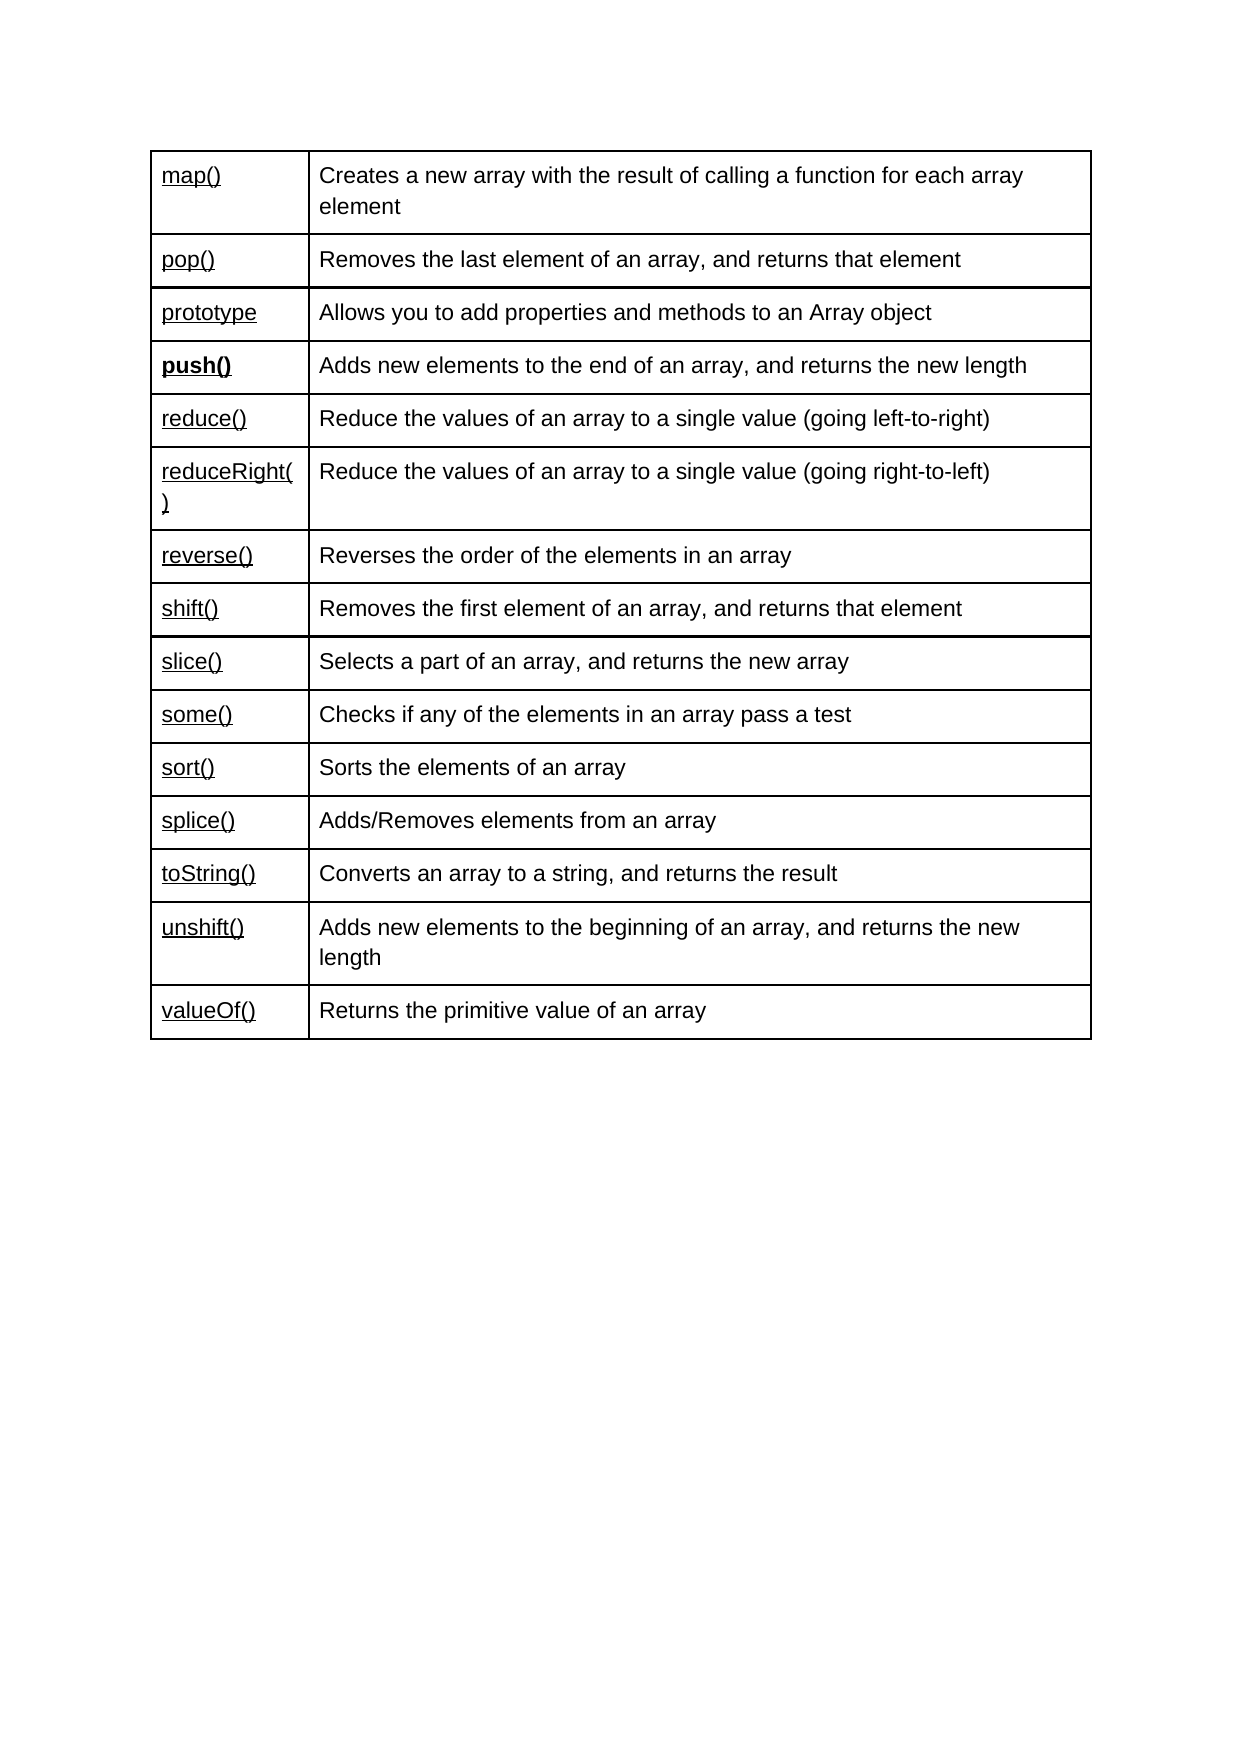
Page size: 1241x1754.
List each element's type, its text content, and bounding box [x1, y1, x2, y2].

table_cell Adds new elements to the end of an array, and returns the new length [310, 342, 1090, 393]
table_cell reverse() [152, 531, 308, 582]
table_cell Checks if any of the elements in an array pass a test [310, 691, 1090, 742]
table_cell reduce() [152, 395, 308, 446]
table_cell Returns the primitive value of an array [310, 986, 1090, 1037]
table_cell Sorts the elements of an array [310, 744, 1090, 795]
table_cell map() [152, 152, 308, 233]
table_cell shift() [152, 584, 308, 635]
table_cell unshift() [152, 903, 308, 984]
table_cell Removes the first element of an array, and returns that element [310, 584, 1090, 635]
table_cell Converts an array to a string, and returns the result [310, 850, 1090, 901]
table_cell reduceRight() [152, 448, 308, 529]
table_cell Reverses the order of the elements in an array [310, 531, 1090, 582]
table_cell splice() [152, 797, 308, 848]
table_cell Selects a part of an array, and returns the new array [310, 638, 1090, 688]
table_cell push() [152, 342, 308, 393]
table_cell Allows you to add properties and methods to an Array object [310, 289, 1090, 339]
table_cell valueOf() [152, 986, 308, 1037]
table_cell slice() [152, 638, 308, 688]
table_cell Removes the last element of an array, and returns that element [310, 235, 1090, 286]
table_cell prototype [152, 289, 308, 339]
table_cell Reduce the values of an array to a single value (going right-to-left) [310, 448, 1090, 529]
table_cell Reduce the values of an array to a single value (going left-to-right) [310, 395, 1090, 446]
table_cell Adds new elements to the beginning of an array, and returns the new length [310, 903, 1090, 984]
table_cell Creates a new array with the result of calling a function for each array element [310, 152, 1090, 233]
table_cell some() [152, 691, 308, 742]
table_cell toString() [152, 850, 308, 901]
table_cell pop() [152, 235, 308, 286]
table_cell sort() [152, 744, 308, 795]
table_cell Adds/Removes elements from an array [310, 797, 1090, 848]
